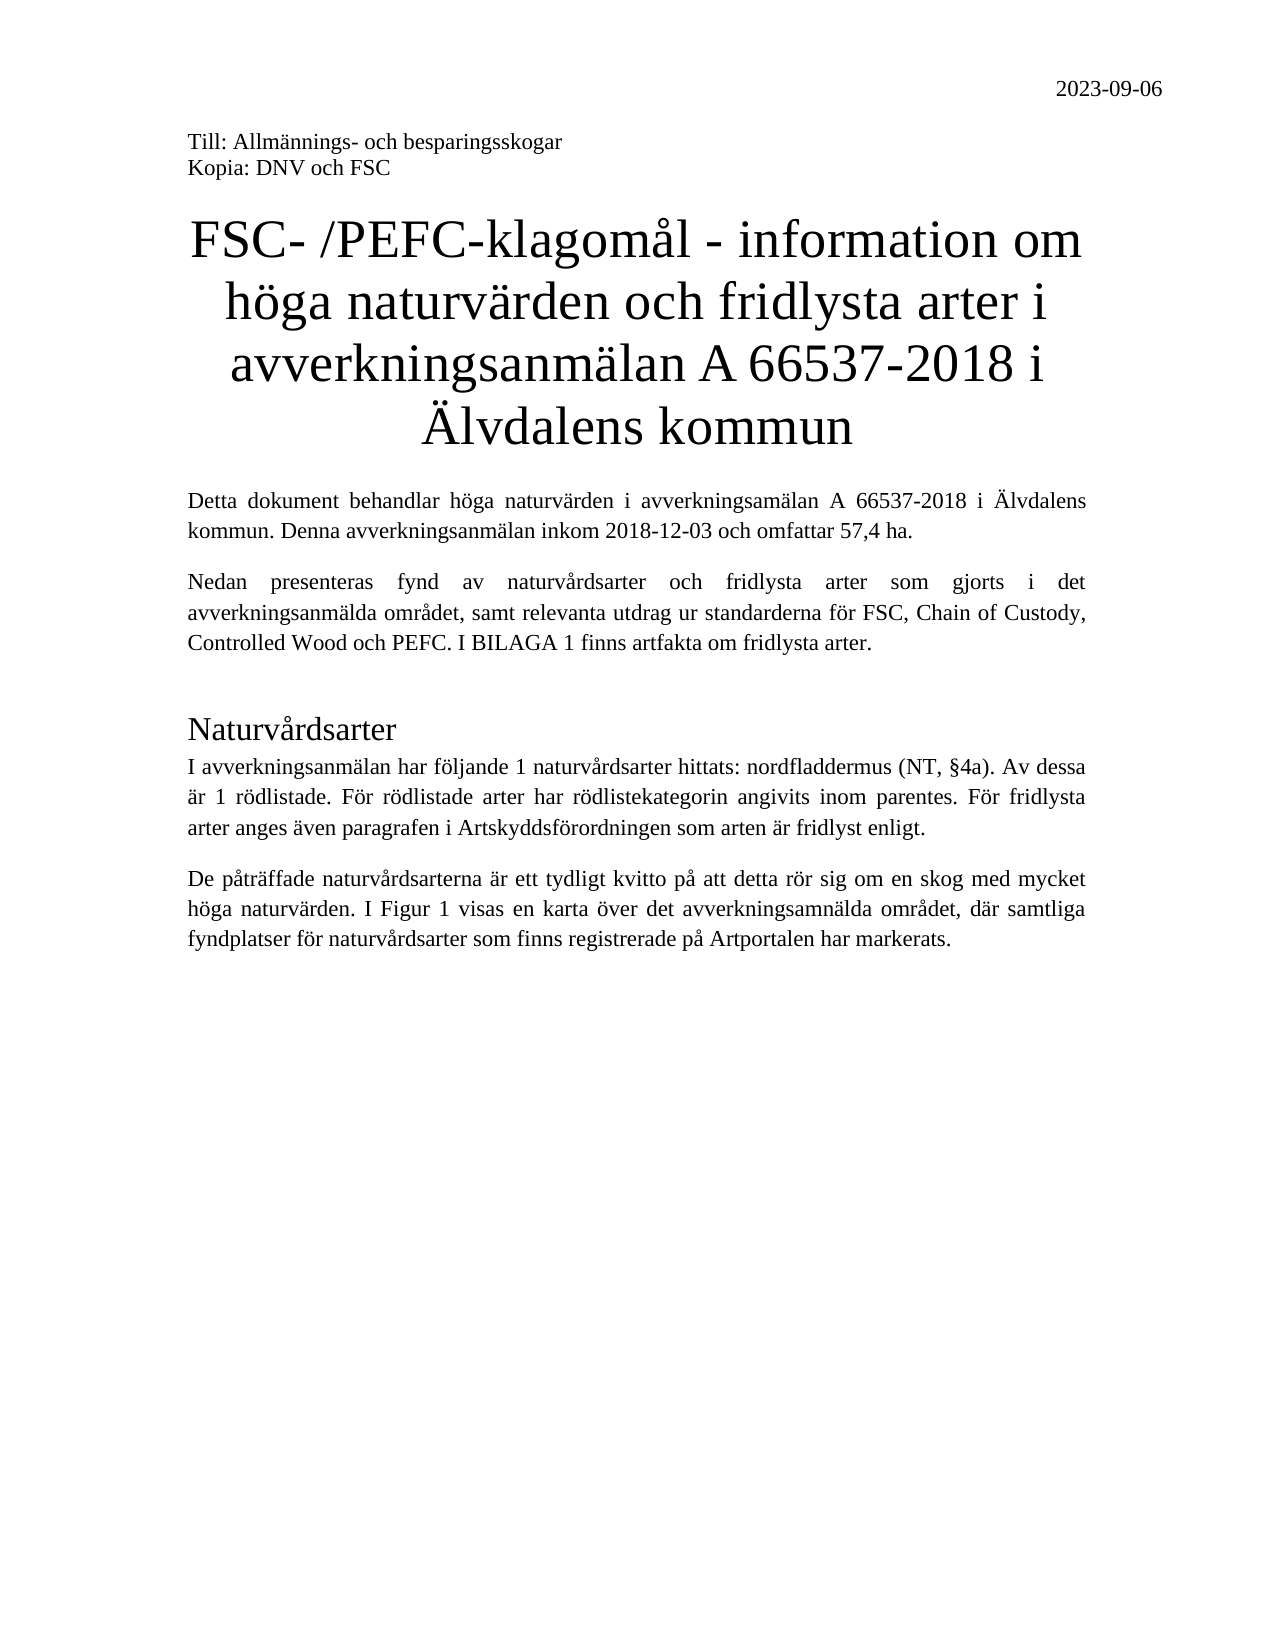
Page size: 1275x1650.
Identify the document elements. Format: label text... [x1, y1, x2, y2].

subtitle Naturvårdsarter [187, 709, 1087, 747]
text I avverkningsanmälan har följande 1 naturvårdsarter hittats: nordfladdermus (NT, §4a). Av dessa är 1 rödlistade. För rödlistade arter har rödlistekategorin angivits inom parentes. För fridlysta arter anges även paragrafen i Artskyddsförordningen som arten är fridlyst enligt. [187, 753, 1087, 840]
title FSC- /PEFC-klagomål - information om höga naturvärden och fridlysta arter i avverkningsanmälan A 66537-2018 i Älvdalens kommun [187, 207, 1087, 456]
text Nedan presenteras fynd av naturvårdsarter och fridlysta arter som gjorts i det avverkningsanmälda området, samt relevanta utdrag ur standarderna för FSC, Chain of Custody, Controlled Wood och PEFC. I BILAGA 1 finns artfakta om fridlysta arter. [187, 568, 1087, 655]
text Detta dokument behandlar höga naturvärden i avverkningsamälan A 66537-2018 i Älvdalens kommun. Denna avverkningsanmälan inkom 2018-12-03 och omfattar 57,4 ha. [187, 487, 1087, 544]
text De påträffade naturvårdsarterna är ett tydligt kvitto på att detta rör sig om en skog med mycket höga naturvärden. I Figur 1 visas en karta över det avverkningsamnälda området, där samtliga fyndplatser för naturvårdsarter som finns registrerade på Artportalen har markerats. [187, 864, 1087, 951]
